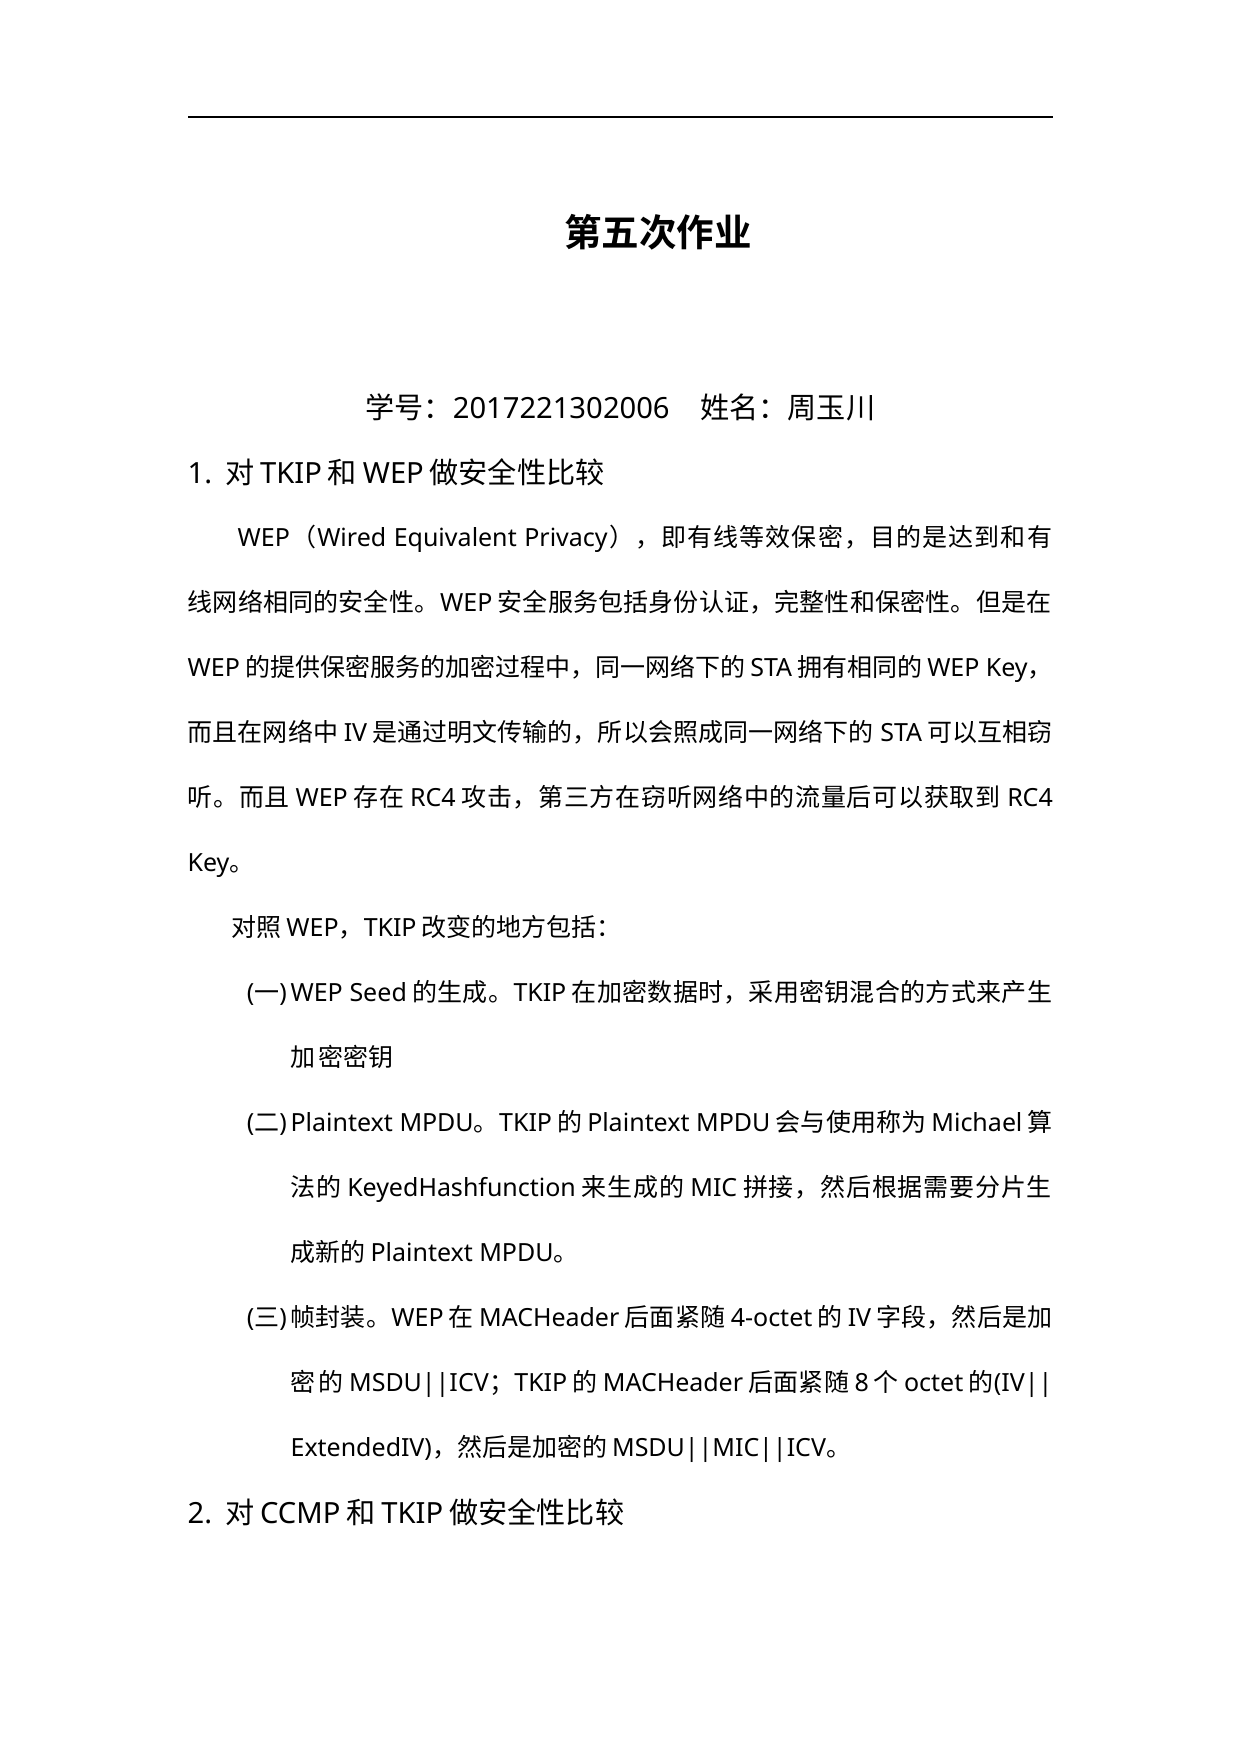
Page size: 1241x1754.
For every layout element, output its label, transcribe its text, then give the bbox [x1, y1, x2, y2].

list 对TKIP和WEP做安全性比较 [187, 438, 1053, 503]
text 学号：2017221302006 姓名：周玉川 [187, 373, 1053, 438]
text 对照WEP，TKIP改变的地方包括： [187, 893, 1053, 958]
text WEP（Wired Equivalent Privacy），即有线等效保密，目的是达到和有线网络相同的安全性。WEP安全服务包括身份认证，完整性和保密性。但是在WEP的提供保密服务的加密过程中，同一网络下的STA拥有相同的WEP Key，而且在网络中IV是通过明文传输的，所以会照成同一网络下的STA可以互相窃听。而且WEP存在RC4攻击，第三方在窃听网络中的流量后可以获取到RC4 Key。 [187, 503, 1053, 893]
list WEP Seed的生成。TKIP在加密数据时，采用密钥混合的方式来产生加 密密钥 [247, 958, 1053, 1088]
text 第五次作业 [187, 197, 1053, 262]
list Plaintext MPDU。TKIP的Plaintext MPDU会与使用称为Michael算法的KeyedHashfunction来生成的MIC拼接，然后根据需要分片生成新的Plaintext MPDU。 [247, 1088, 1053, 1283]
list 帧封装。WEP在MACHeader后面紧随4-octet的IV字段，然后是加密 的MSDU||ICV；TKIP的MACHeader后面紧随8个octet的(IV||ExtendedIV)，然后是加密的MSDU||MIC||ICV。 [247, 1283, 1053, 1478]
list 对CCMP和TKIP做安全性比较 [187, 1478, 1053, 1543]
